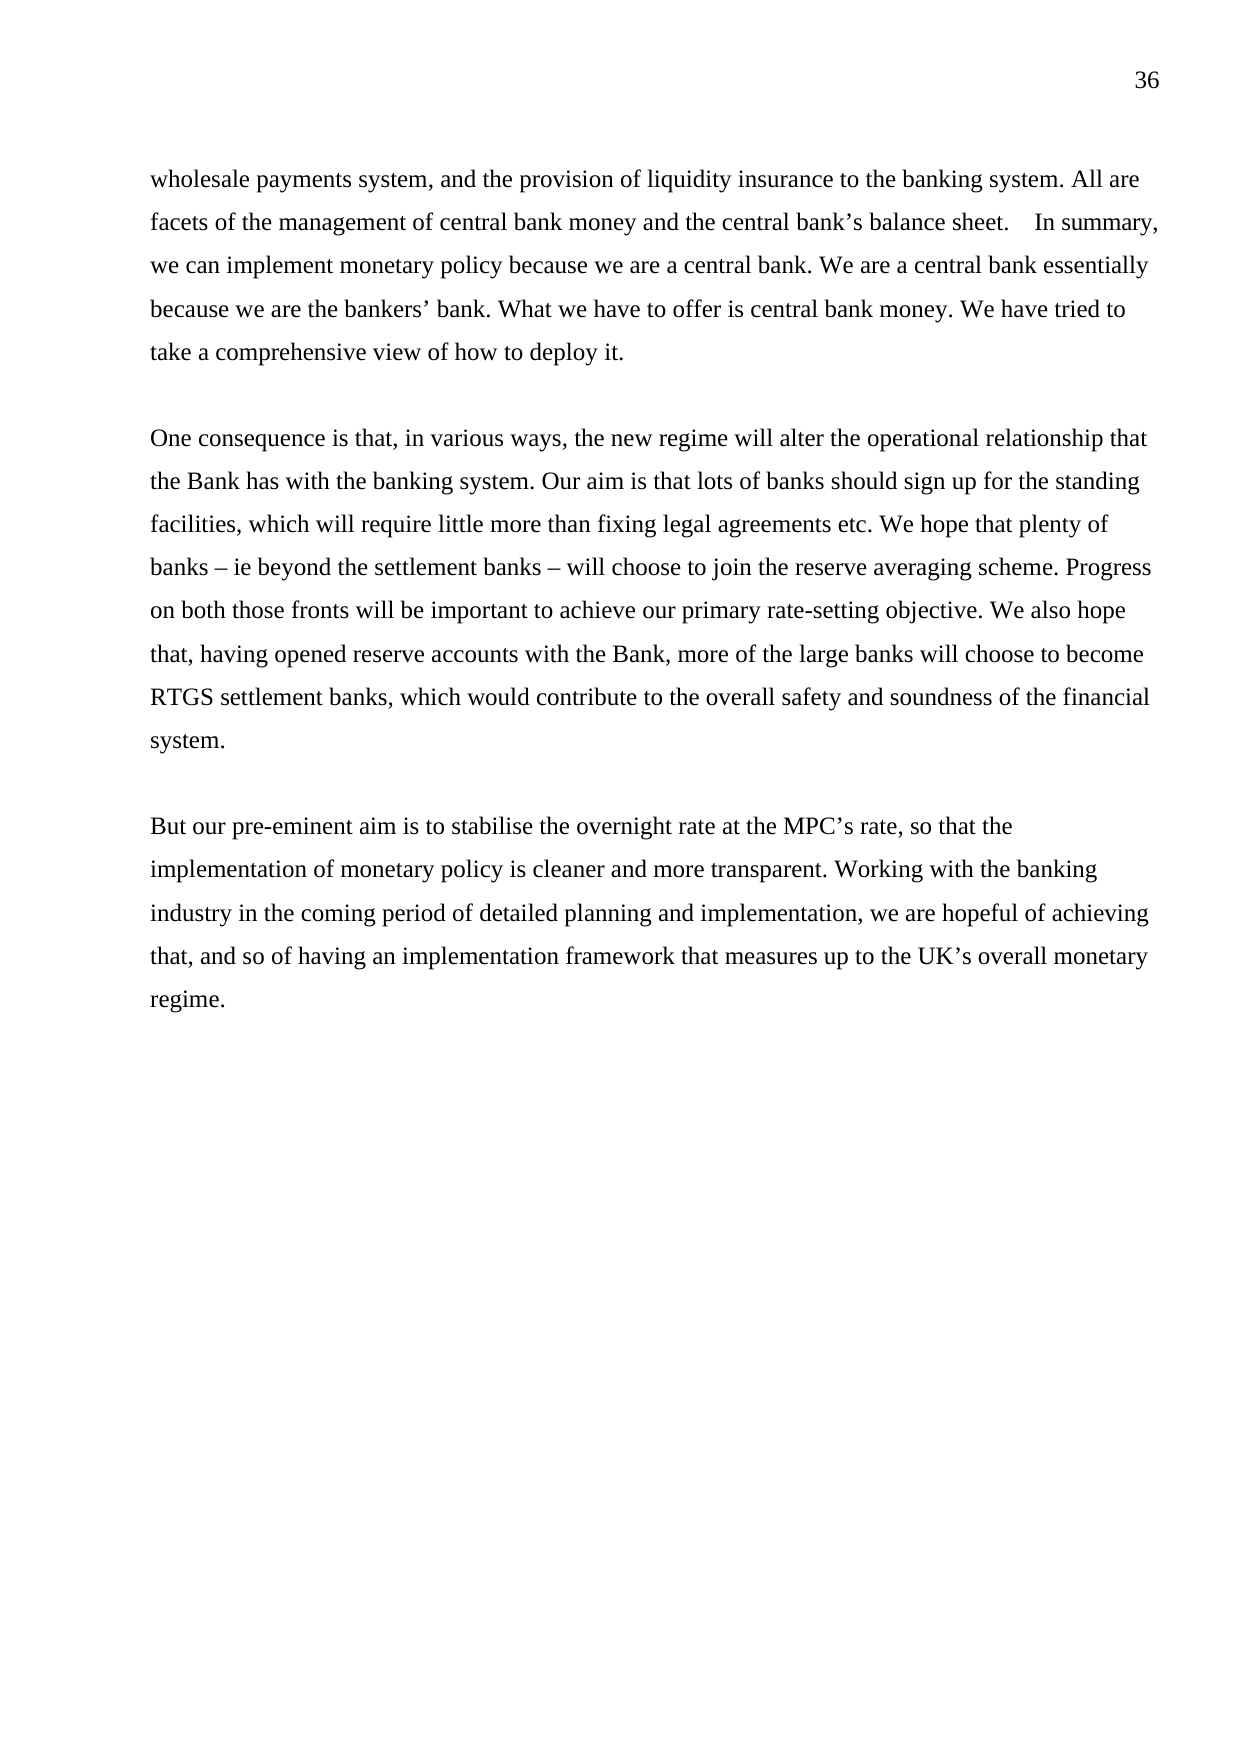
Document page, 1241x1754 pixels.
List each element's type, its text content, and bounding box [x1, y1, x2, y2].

text But our pre-eminent aim is to stabilise the overnight rate at the MPC’s rate, so that the implementation of monetary policy is cleaner and more transparent. Working with the banking industry in the coming period of detailed planning and implementation, we are hopeful of achieving that, and so of having an implementation framework that measures up to the UK’s overall monetary regime. [150, 811, 1152, 1013]
text One consequence is that, in various ways, the new regime will alter the operational relationship that the Bank has with the banking system. Our aim is that lots of banks should sign up for the standing facilities, which will require little more than fixing legal agreements etc. We hope that plenty of banks – ie beyond the settlement banks – will choose to join the reserve averaging scheme. Progress on both those fronts will be important to achieve our primary rate-setting objective. We also hope that, having opened reserve accounts with the Bank, more of the large banks will choose to become RTGS settlement banks, which would contribute to the overall safety and soundness of the financial system. [150, 423, 1160, 754]
text wholesale payments system, and the provision of liquidity insurance to the banking system. All are facets of the management of central bank money and the central bank’s balance sheet. In summary, we can implement monetary policy because we are a central bank. We are a central bank essentially because we are the bankers’ bank. What we have to offer is central bank money. We have tried to take a comprehensive view of how to deploy it. [150, 164, 1162, 366]
